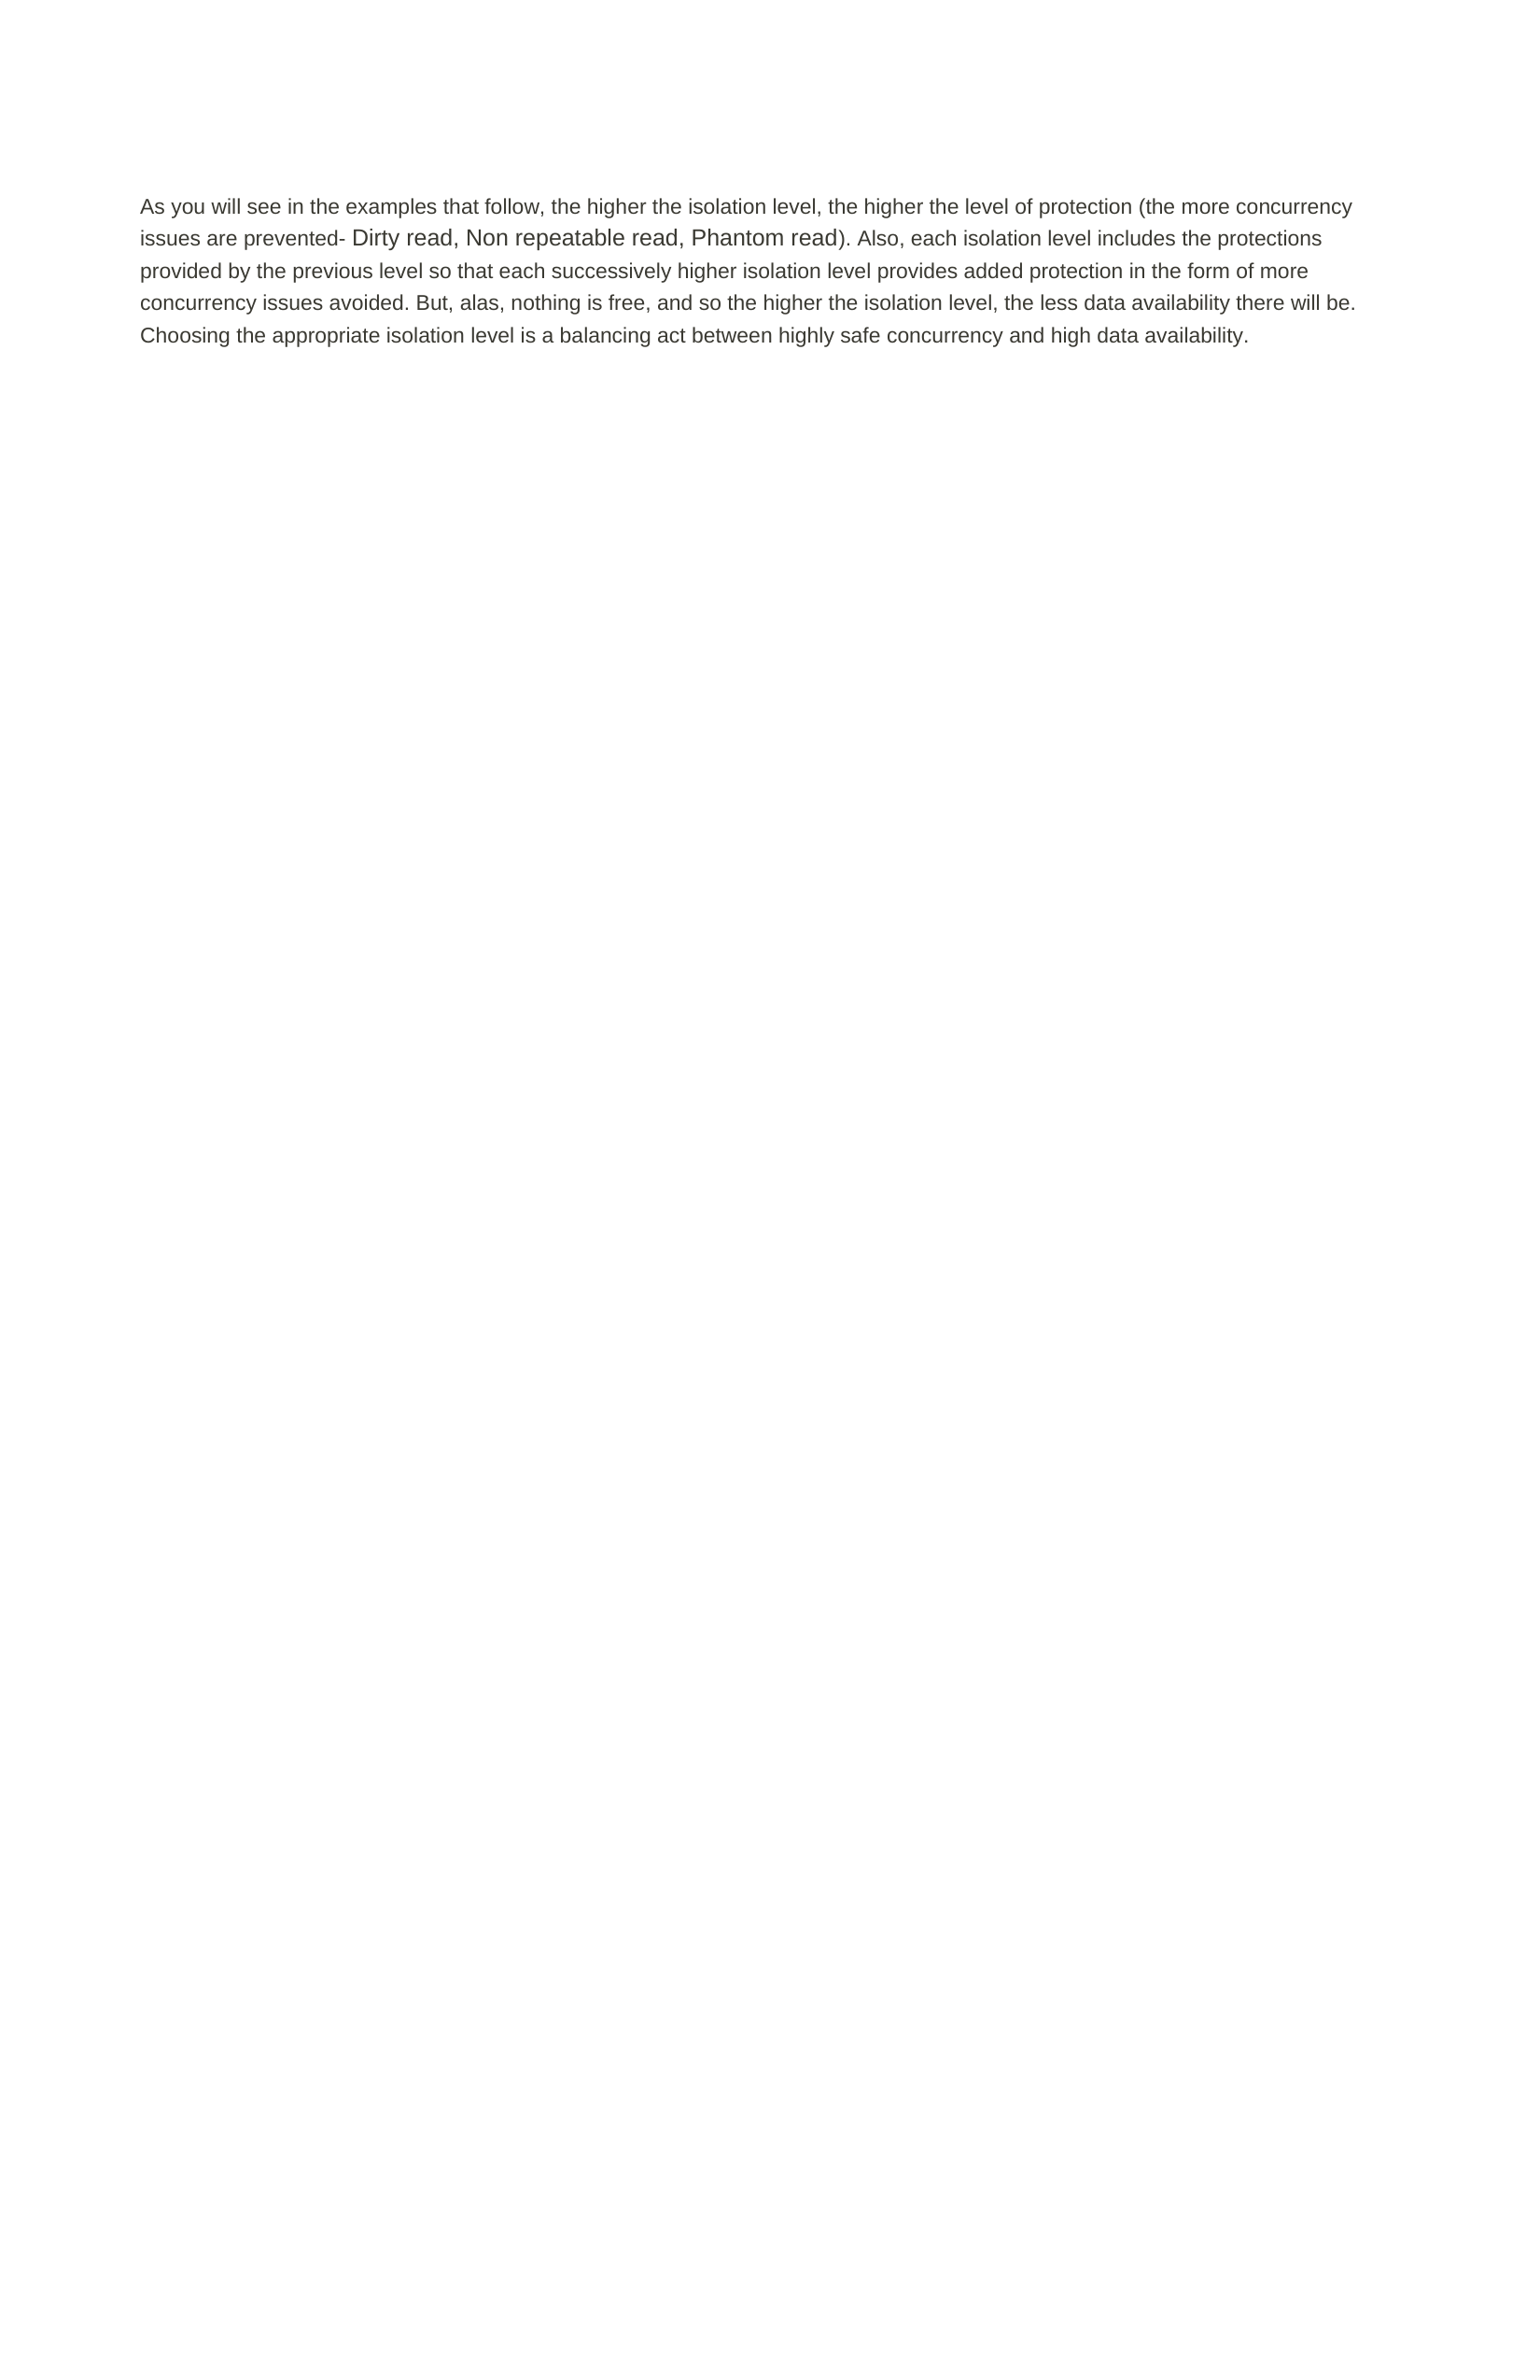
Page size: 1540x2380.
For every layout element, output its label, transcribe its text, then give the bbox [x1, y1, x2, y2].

text As you will see in the examples that follow, the higher the isolation level, the higher the level of protection (the more concurrency issues are prevented- Dirty read, Non repeatable read, Phantom read). Also, each isolation level includes the protections provided by the previous level so that each successively higher isolation level provides added protection in the form of more concurrency issues avoided. But, alas, nothing is free, and so the higher the isolation level, the less data availability there will be. Choosing the appropriate isolation level is a balancing act between highly safe concurrency and high data availability. [140, 187, 1400, 347]
